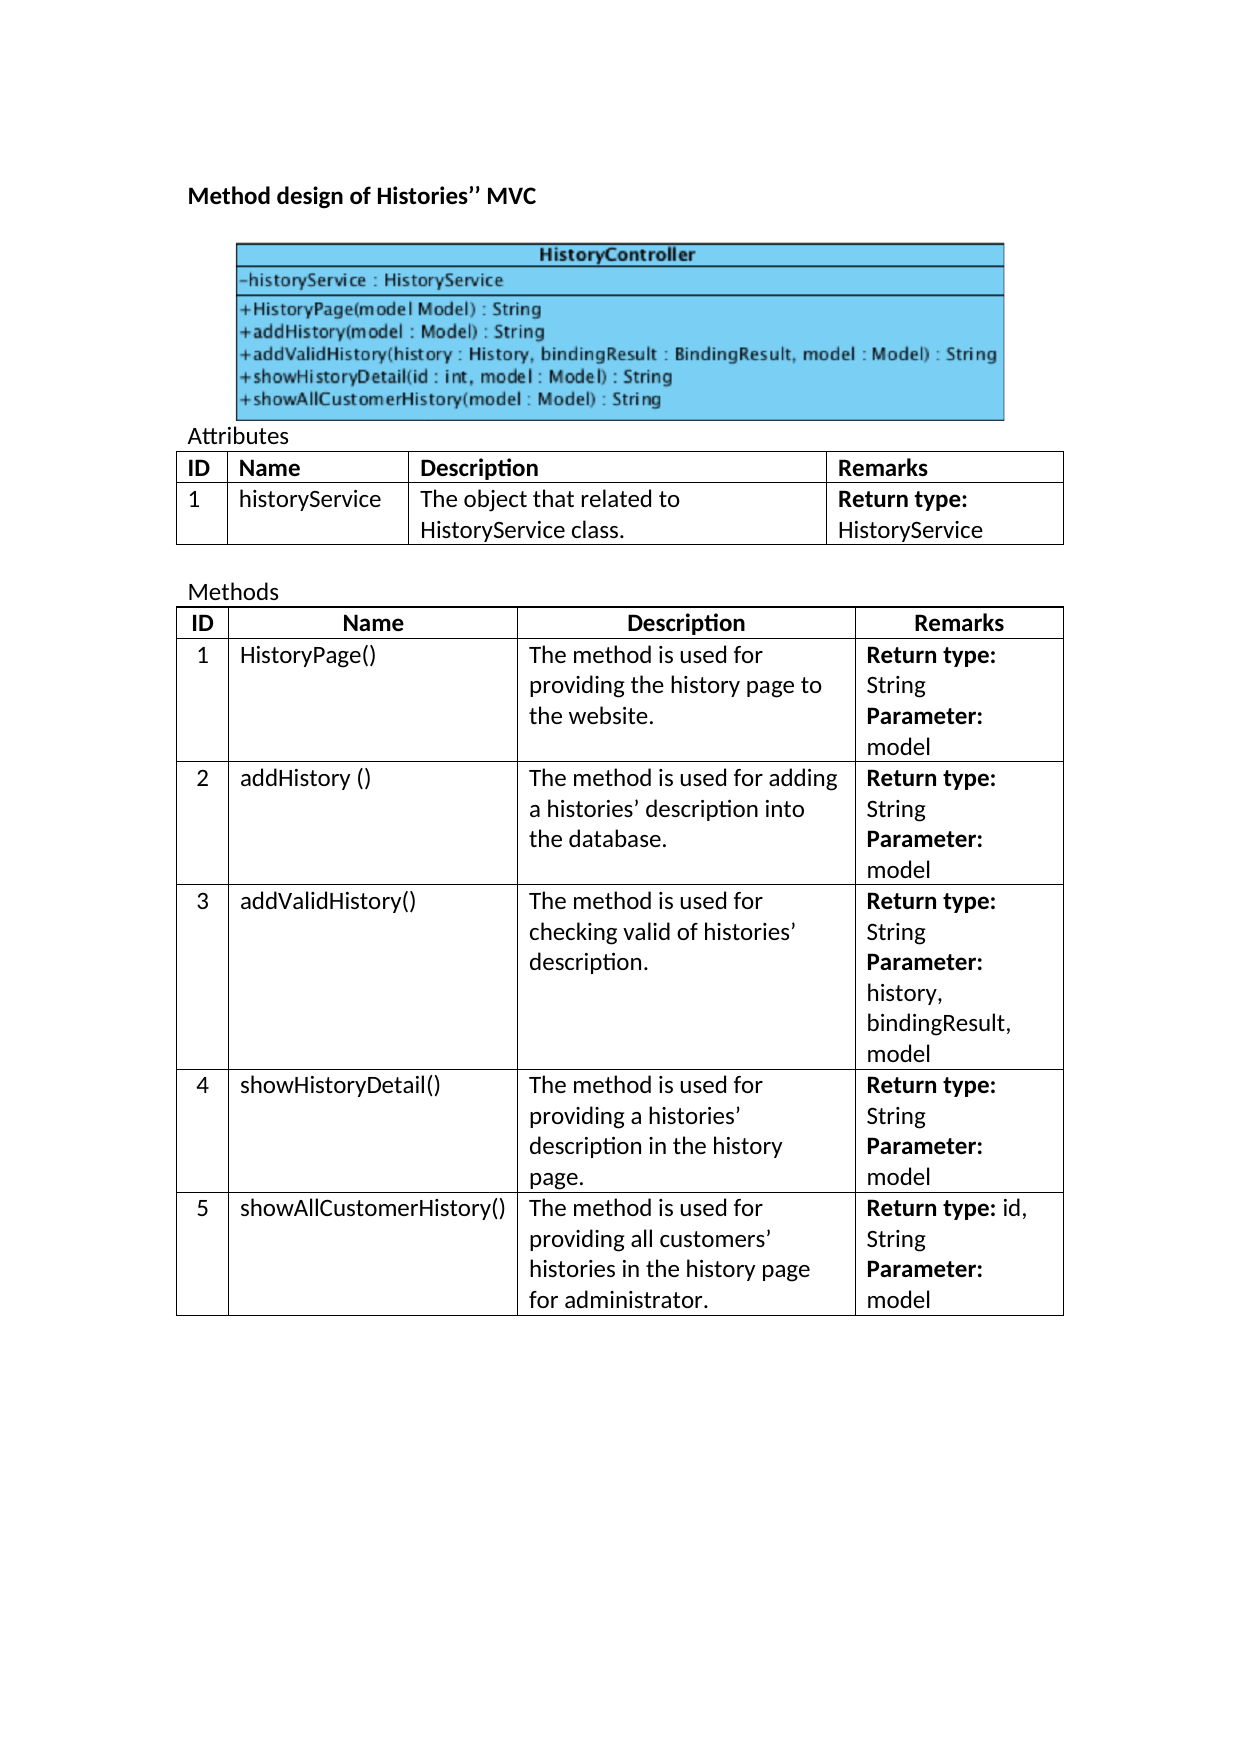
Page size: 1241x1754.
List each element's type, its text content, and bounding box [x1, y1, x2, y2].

table_header Remarks [856, 608, 1063, 638]
table_cell The method is used for providing all customers’ histories in the history page for administrator. [518, 1193, 855, 1315]
table_cell addValidHistory() [229, 885, 517, 1068]
text Attributes [187, 420, 1053, 451]
table_cell HistoryPage() [229, 639, 517, 761]
table_cell Return type: String Parameter: history, bindingResult, model [856, 885, 1063, 1068]
table_cell Return type: String Parameter: model [856, 762, 1063, 884]
table_header Remarks [827, 452, 1063, 482]
table_cell 5 [177, 1193, 228, 1315]
text Method design of Histories’’ MVC [187, 181, 1053, 211]
table_cell showAllCustomerHistory() [229, 1193, 517, 1315]
table_cell Return type: String Parameter: model [856, 639, 1063, 761]
table_cell 1 [177, 483, 227, 544]
table_cell addHistory () [229, 762, 517, 884]
table_header ID [177, 452, 227, 482]
table_cell The method is used for providing a histories’ description in the history page. [518, 1070, 855, 1192]
table_header ID [177, 608, 228, 638]
text Methods [187, 576, 1053, 606]
table_cell Return type: HistoryService [827, 483, 1063, 544]
table_header Description [409, 452, 826, 482]
table_cell 2 [177, 762, 228, 884]
table_cell The object that related to HistoryService class. [409, 483, 826, 544]
table_cell 1 [177, 639, 228, 761]
table_cell Return type: String Parameter: model [856, 1070, 1063, 1192]
table_header Name [228, 452, 408, 482]
table_header Name [229, 608, 517, 638]
table_cell The method is used for adding a histories’ description into the database. [518, 762, 855, 884]
table_cell historyService [228, 483, 408, 544]
table_cell The method is used for checking valid of histories’ description. [518, 885, 855, 1068]
table_cell 3 [177, 885, 228, 1068]
table_cell The method is used for providing the history page to the website. [518, 639, 855, 761]
table_header Description [518, 608, 855, 638]
table_cell Return type: id, String Parameter: model [856, 1193, 1063, 1315]
table_cell 4 [177, 1070, 228, 1192]
picture [235, 241, 1005, 421]
table_cell showHistoryDetail() [229, 1070, 517, 1192]
